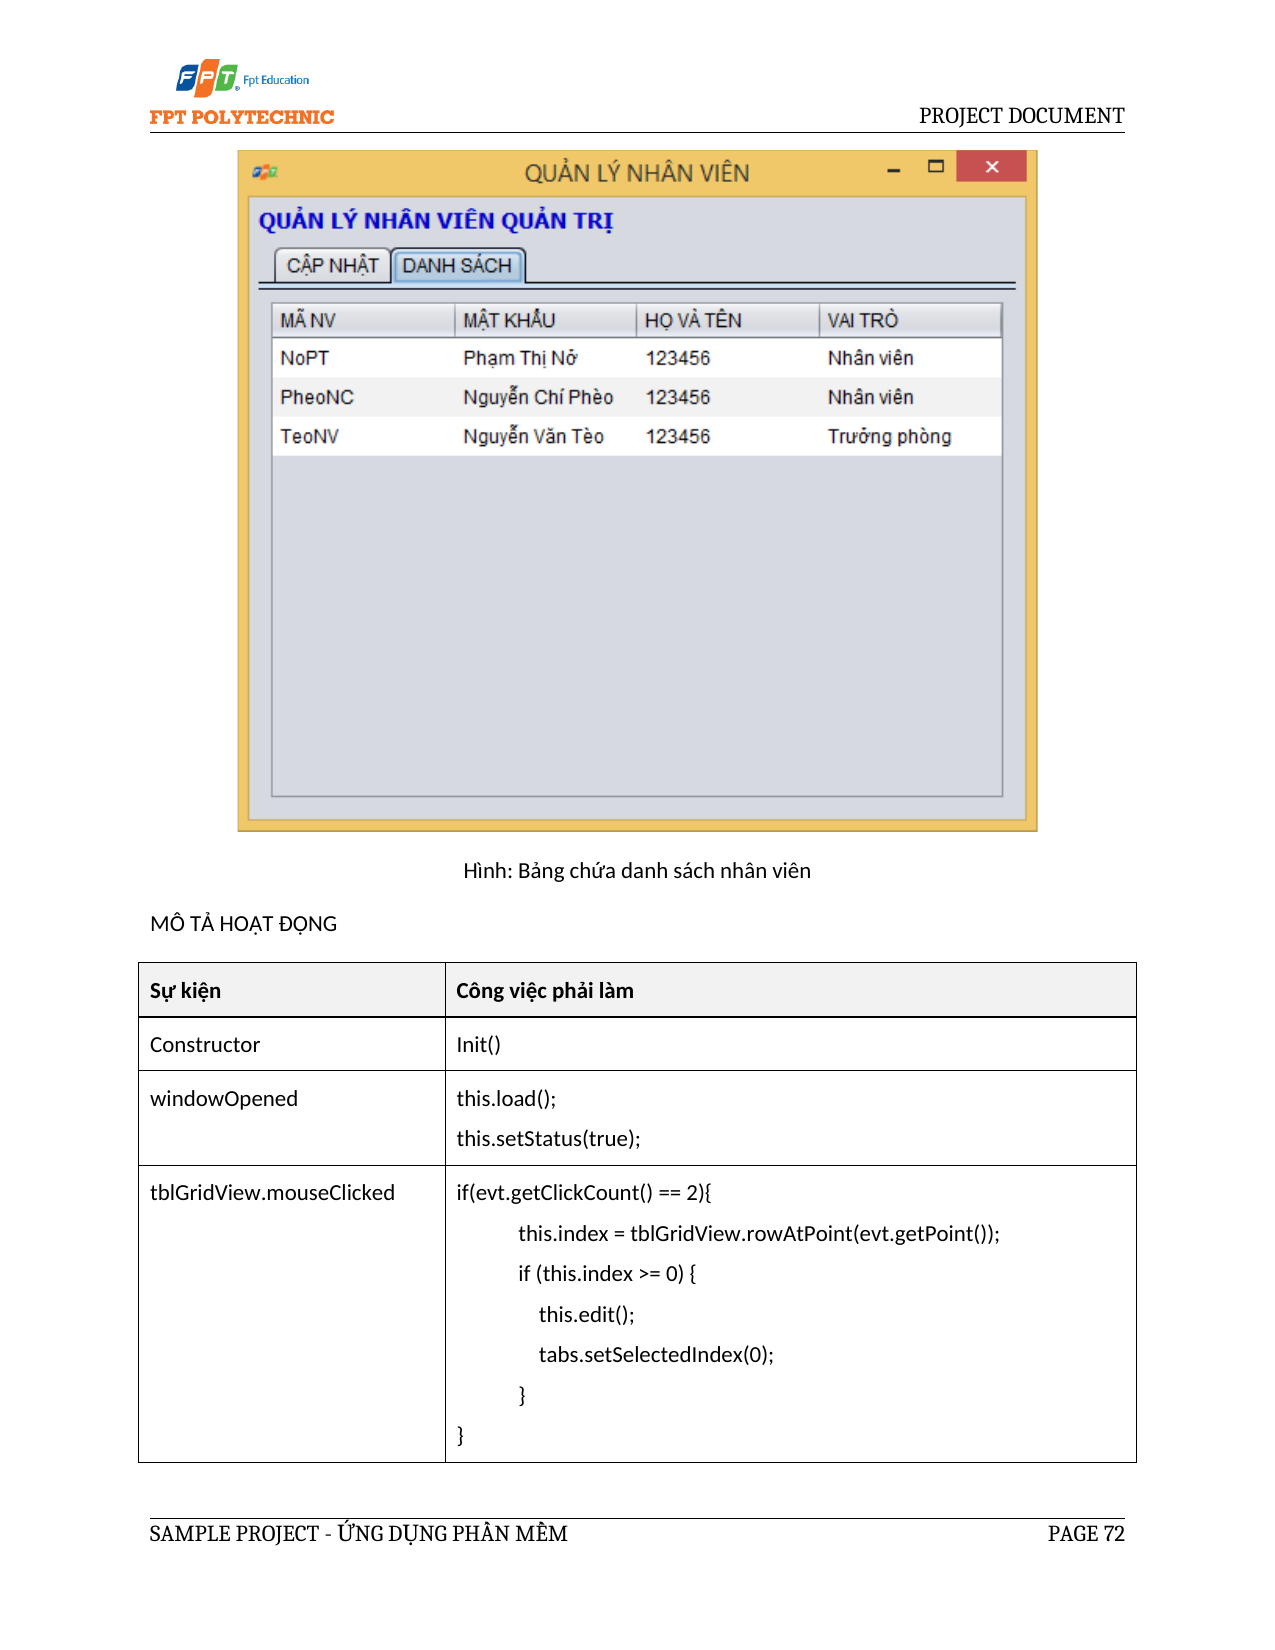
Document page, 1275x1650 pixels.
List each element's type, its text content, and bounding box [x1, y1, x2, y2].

picture [150, 59, 336, 124]
text MÔ TẢ HOẠT ĐỘNG [150, 909, 1125, 937]
table_header Công việc phải làm [446, 963, 1136, 1016]
text Hình: Bảng chứa danh sách nhân viên [150, 856, 1125, 884]
table_cell Init() [446, 1018, 1136, 1070]
picture [237, 150, 1038, 832]
table_cell Constructor [139, 1018, 445, 1070]
table_cell windowOpened [139, 1071, 445, 1165]
table_cell if(evt.getClickCount() == 2){ this.index = tblGridView.rowAtPoint(evt.getPoint()); if (this.index >= 0) { this.edit(); tabs.setSelectedIndex(0); } } [446, 1166, 1136, 1462]
table_cell this.load(); this.setStatus(true); [446, 1071, 1136, 1165]
table_cell tblGridView.mouseClicked [139, 1166, 445, 1462]
table_header Sự kiện [139, 963, 445, 1016]
